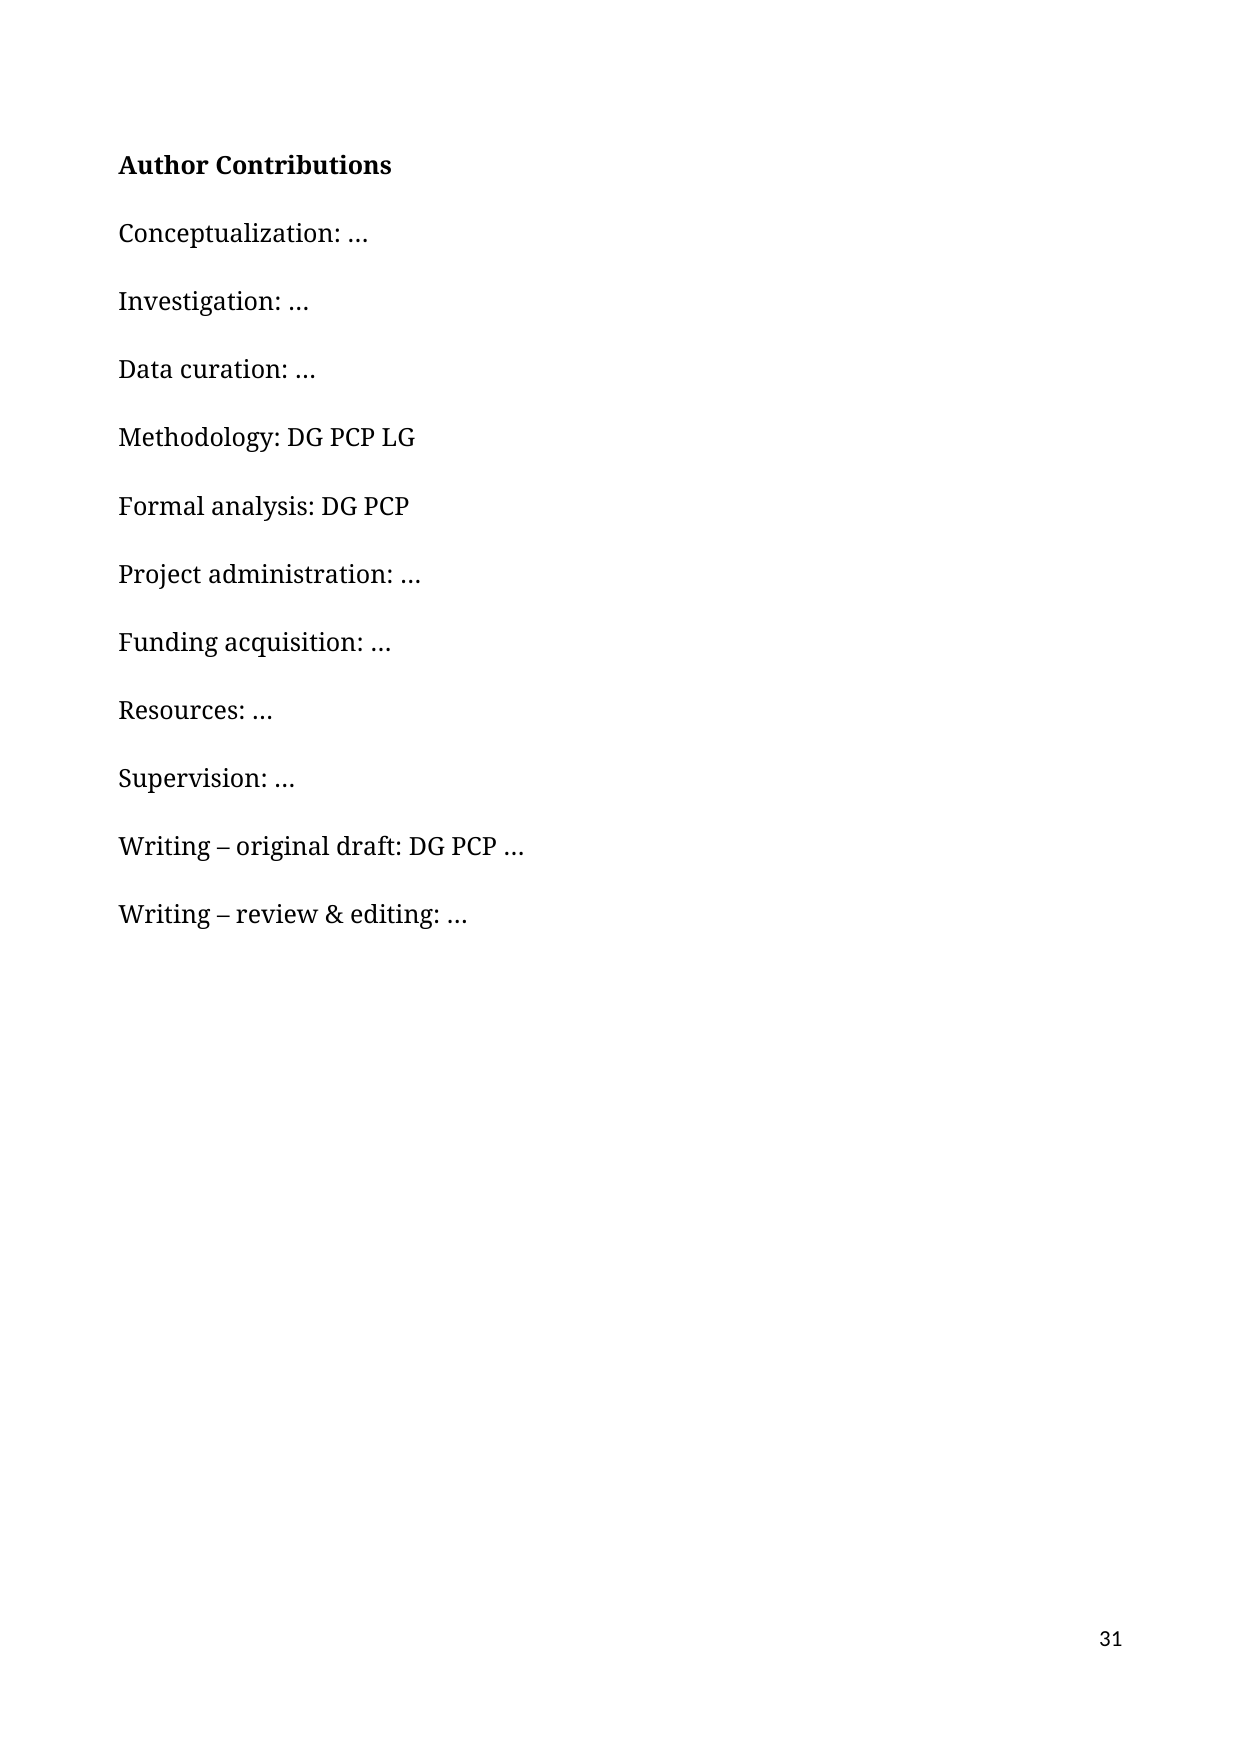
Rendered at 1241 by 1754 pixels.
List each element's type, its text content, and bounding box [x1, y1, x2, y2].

text Conceptualization: … [118, 216, 1122, 250]
text Investigation: … [118, 284, 1122, 318]
text Writing – original draft: DG PCP … [118, 829, 1122, 863]
text Funding acquisition: … [118, 624, 1122, 658]
text Project administration: … [118, 556, 1122, 590]
text Writing – review & editing: … [118, 897, 1122, 931]
text Data curation: … [118, 352, 1122, 386]
text Methodology: DG PCP LG [118, 420, 1122, 454]
text Formal analysis: DG PCP [118, 488, 1122, 522]
text Resources: … [118, 693, 1122, 727]
text Author Contributions [118, 148, 1122, 182]
text Supervision: … [118, 761, 1122, 795]
